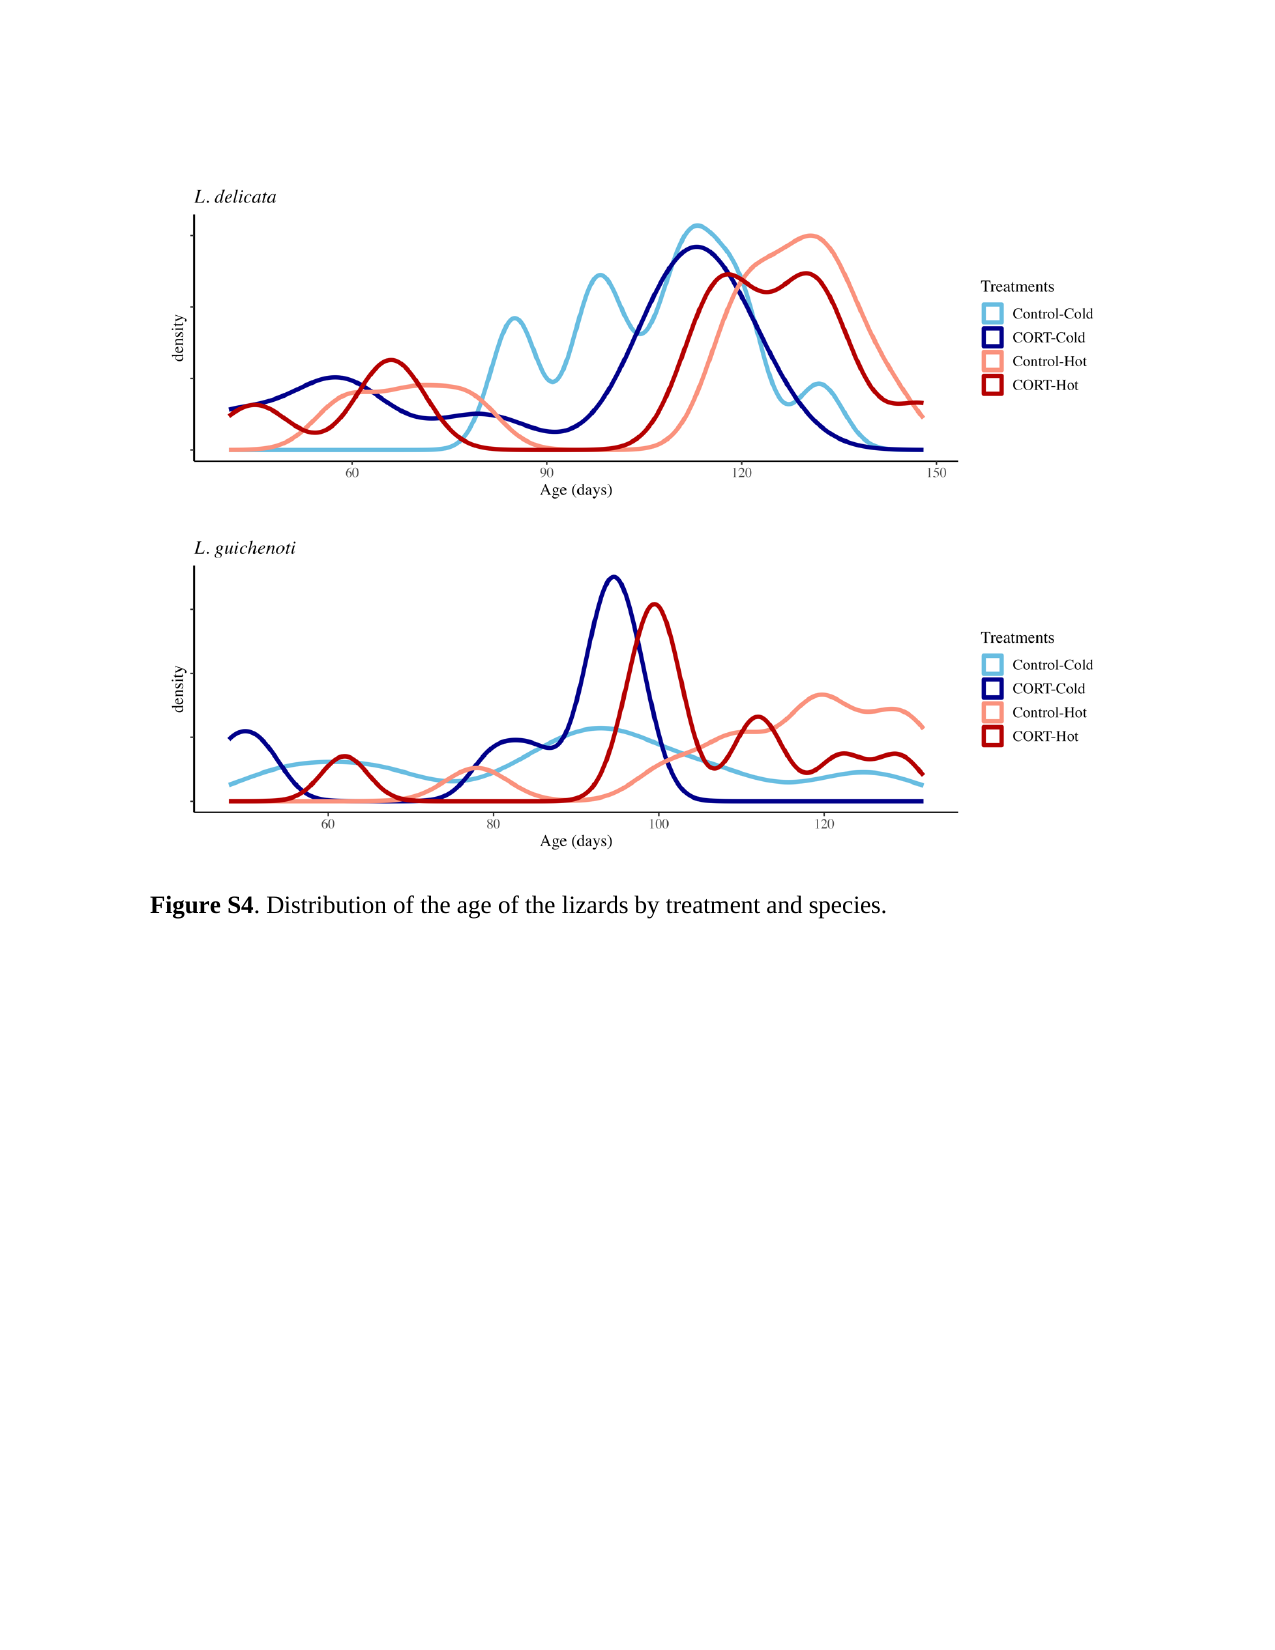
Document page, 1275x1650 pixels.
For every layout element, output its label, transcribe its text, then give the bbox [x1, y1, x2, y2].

picture [150, 168, 1125, 871]
text Figure S4. Distribution of the age of the lizards by treatment and species. [150, 890, 1125, 918]
